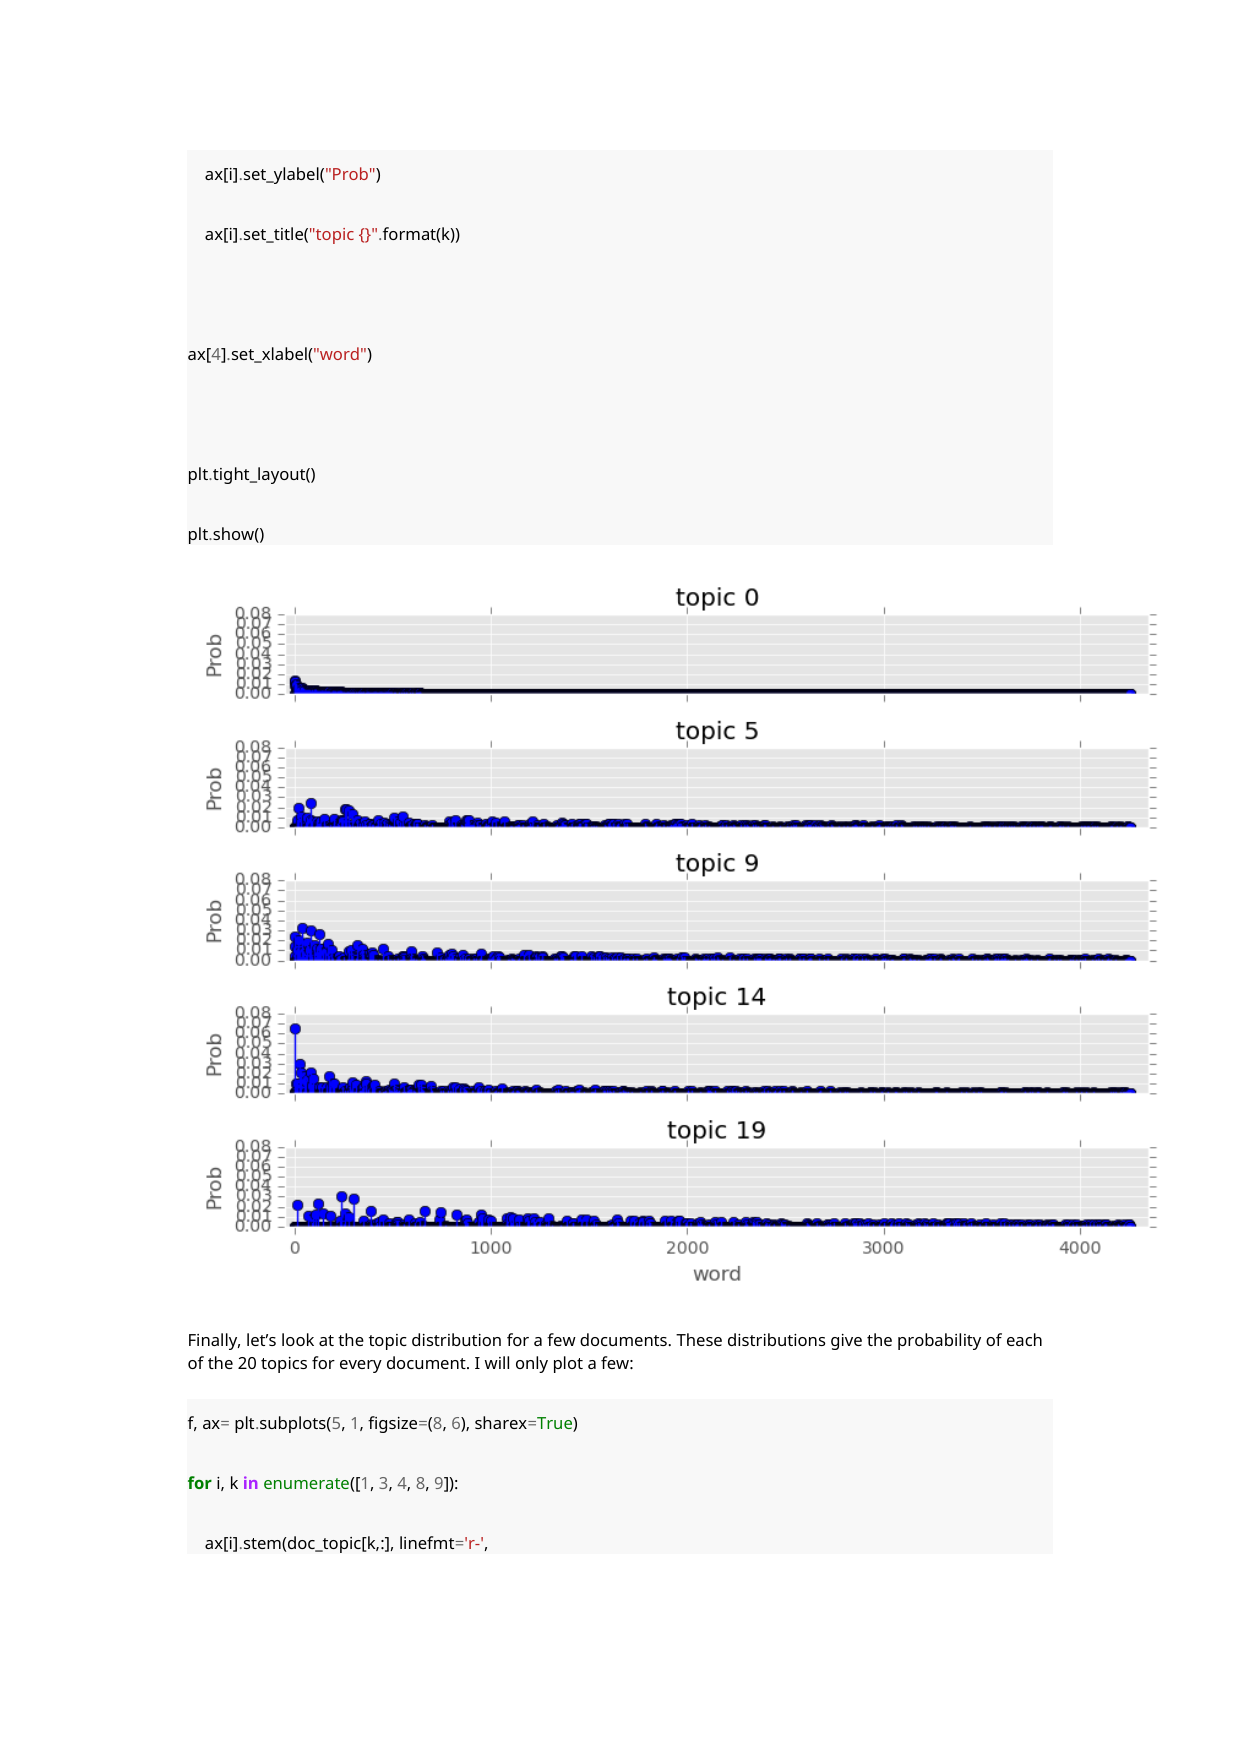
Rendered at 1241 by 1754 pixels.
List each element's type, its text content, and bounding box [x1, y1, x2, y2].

text plt.tight_layout() [187, 450, 1053, 485]
picture [187, 570, 1167, 1304]
text ax[4].set_xlabel("word") [187, 330, 1053, 365]
text Finally, let’s look at the topic distribution for a few documents. These distributions give the probability of each of the 20 topics for every document. I will only plot a few: [187, 1329, 1053, 1374]
text f, ax= plt.subplots(5, 1, figsize=(8, 6), sharex=True) [187, 1399, 1053, 1434]
text for i, k in enumerate([1, 3, 4, 8, 9]): [187, 1459, 1053, 1494]
text ax[i].stem(doc_topic[k,:], linefmt='r-', [187, 1519, 1053, 1554]
text plt.show() [187, 510, 1053, 545]
text ax[i].set_title("topic {}".format(k)) [187, 210, 1053, 245]
text ax[i].set_ylabel("Prob") [187, 150, 1053, 185]
